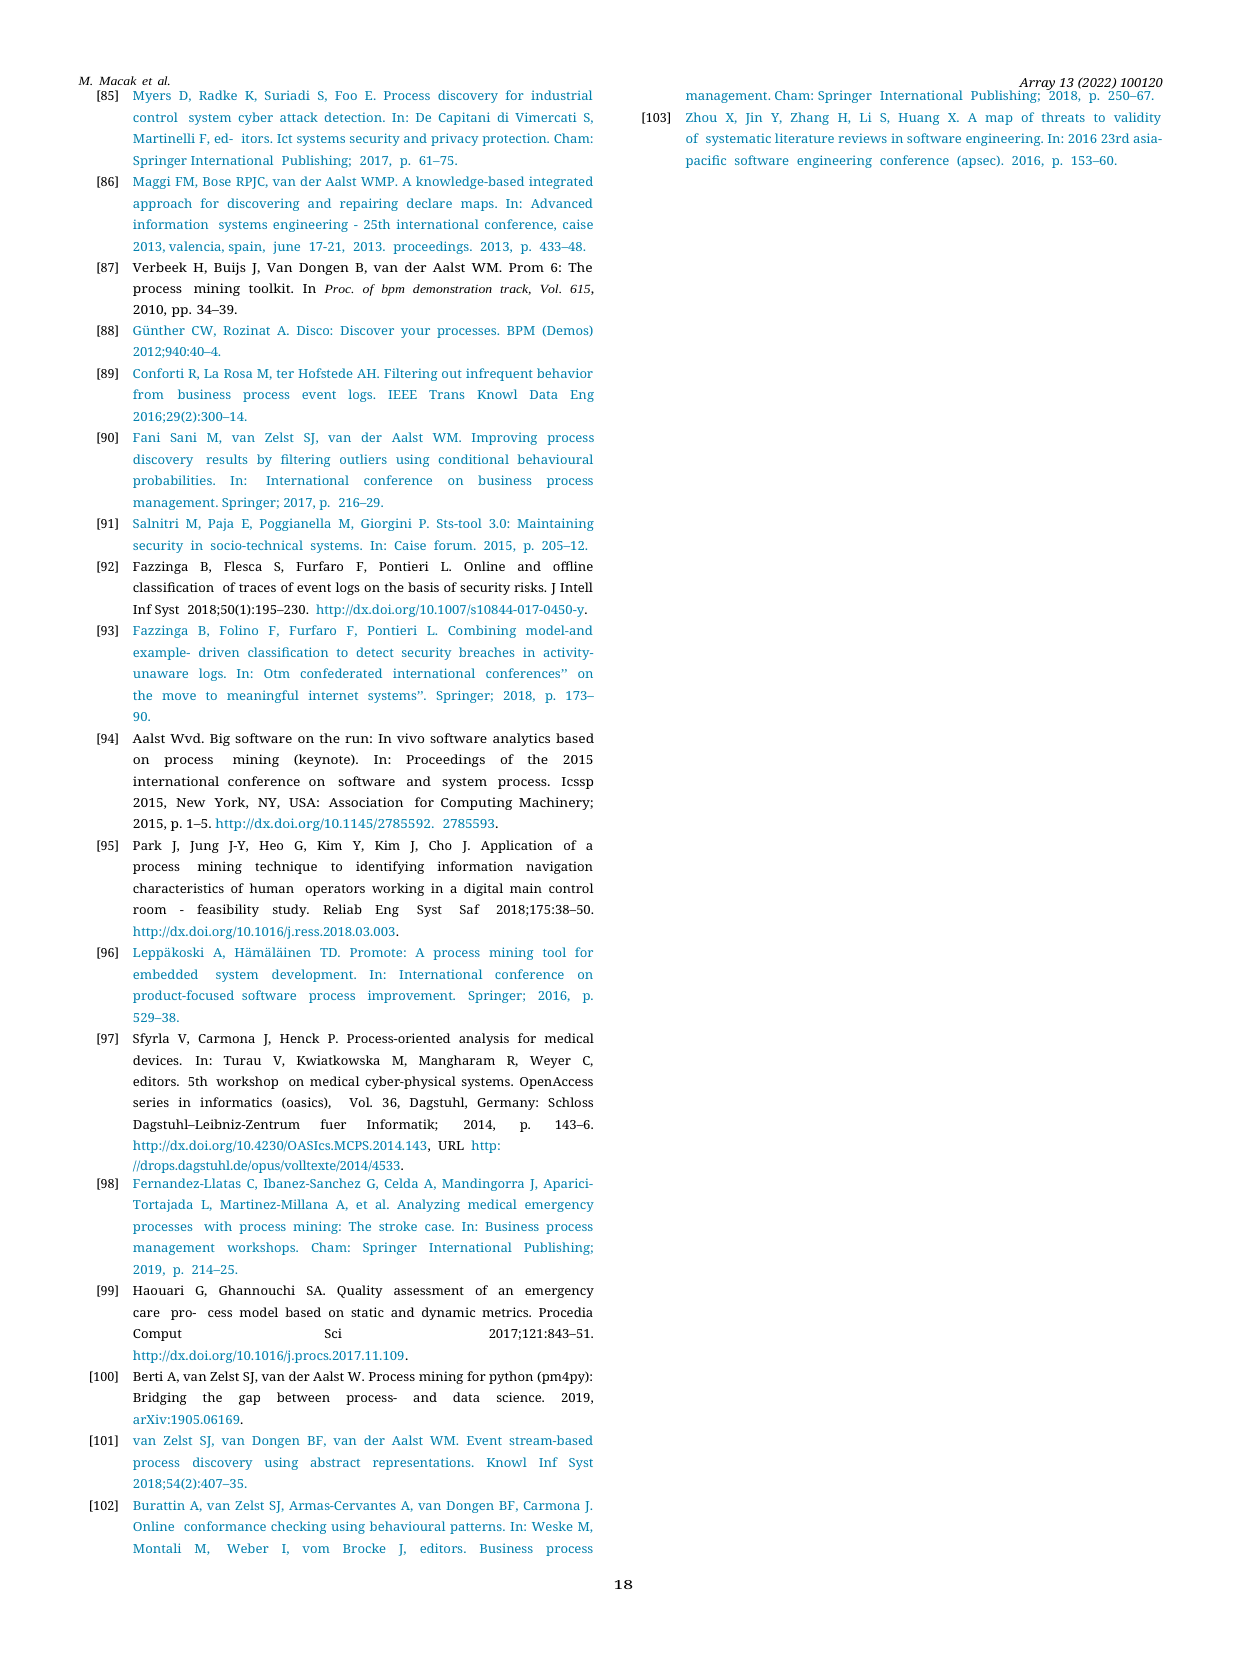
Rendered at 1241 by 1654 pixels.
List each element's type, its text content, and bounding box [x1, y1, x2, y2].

picture [179, 177, 186, 184]
picture [141, 1352, 146, 1360]
picture [132, 478, 138, 486]
picture [149, 478, 155, 485]
picture [338, 1178, 345, 1186]
picture [211, 671, 217, 678]
picture [481, 1524, 494, 1529]
picture [132, 671, 139, 678]
picture [429, 390, 443, 397]
picture [324, 606, 329, 614]
picture [908, 93, 917, 98]
picture [184, 198, 191, 208]
picture [292, 543, 298, 550]
picture [198, 91, 204, 98]
picture [391, 627, 396, 635]
picture [522, 135, 527, 143]
picture [280, 93, 289, 98]
picture [239, 1460, 248, 1465]
picture [199, 647, 205, 655]
picture [150, 671, 156, 678]
picture [471, 136, 478, 146]
picture [536, 368, 542, 376]
picture [561, 115, 567, 122]
picture [281, 156, 288, 163]
picture [559, 1503, 565, 1510]
picture [902, 113, 908, 120]
list Haouari G, Ghannouchi SA. Quality assessment of an emergency care pro- cess model based on static and dynamic metrics. Procedia Comput Sci 2017;121:843–51. http://dx.doi.org/10.1016/j.procs.2017.11.109. [96, 1282, 594, 1364]
picture [154, 650, 165, 655]
picture [173, 1479, 180, 1486]
picture [171, 542, 176, 550]
picture [283, 1350, 287, 1362]
picture [368, 115, 374, 122]
picture [1034, 136, 1040, 143]
picture [193, 1168, 203, 1173]
picture [163, 1502, 168, 1510]
picture [132, 993, 138, 1001]
picture [332, 435, 342, 442]
picture [466, 604, 470, 616]
picture [358, 647, 364, 657]
picture [439, 1436, 447, 1443]
picture [562, 1242, 569, 1252]
picture [377, 628, 383, 635]
picture [446, 543, 455, 548]
picture [226, 1353, 232, 1360]
picture [373, 818, 377, 830]
picture [320, 1524, 326, 1531]
picture [469, 1507, 477, 1513]
picture [326, 112, 332, 122]
picture [308, 201, 314, 208]
picture [247, 1160, 251, 1172]
picture [340, 368, 346, 378]
picture [451, 1460, 457, 1467]
picture [271, 93, 278, 100]
picture [499, 112, 507, 122]
picture [363, 432, 369, 442]
picture [265, 1242, 272, 1250]
picture [258, 990, 265, 1000]
list Fazzinga B, Folino F, Furfaro F, Pontieri L. Combining model-and example- driven classification to detect security breaches in activity-unaware logs. In: Otm confederated international conferences’’ on the move to meaningful internet systems’’. Springer; 2018, p. 173–90. [96, 622, 594, 725]
list Verbeek H, Buijs J, Van Dongen B, van der Aalst WM. Prom 6: The process mining toolkit. In Proc. of bpm demonstration track, Vol. 615, 2010, pp. 34–39. [96, 259, 594, 318]
picture [401, 819, 407, 828]
picture [1088, 93, 1094, 101]
picture [386, 177, 392, 184]
picture [141, 1142, 146, 1150]
picture [143, 1202, 149, 1209]
picture [324, 457, 330, 464]
picture [246, 371, 252, 378]
picture [172, 347, 179, 354]
picture [761, 158, 768, 165]
picture [933, 115, 939, 122]
picture [978, 140, 986, 146]
picture [244, 177, 251, 184]
picture [305, 625, 317, 633]
picture [506, 1202, 513, 1209]
picture [478, 1438, 486, 1443]
picture [306, 478, 312, 485]
picture [320, 948, 329, 955]
picture [1086, 159, 1099, 165]
picture [1151, 136, 1157, 143]
list Conforti R, La Rosa M, ter Hofstede AH. Filtering out infrequent behavior from business process event logs. IEEE Trans Knowl Data Eng 2016;29(2):300–14. [96, 365, 594, 425]
picture [439, 670, 444, 678]
picture [418, 519, 425, 526]
picture [370, 369, 376, 376]
picture [238, 948, 244, 955]
picture [320, 818, 328, 830]
picture [508, 668, 517, 676]
picture [226, 1143, 232, 1150]
picture [139, 972, 150, 977]
picture [566, 92, 576, 100]
picture [227, 990, 233, 998]
picture [1025, 93, 1035, 103]
picture [141, 628, 147, 635]
picture [252, 136, 258, 143]
picture [248, 650, 254, 657]
picture [386, 475, 392, 483]
picture [283, 926, 287, 938]
list Leppäkoski A, Hämäläinen TD. Promote: A process mining tool for embedded system development. In: International conference on product-focused software process improvement. Springer; 2016, p. 529–38. [96, 944, 594, 1026]
picture [837, 113, 844, 120]
picture [551, 368, 558, 376]
picture [756, 135, 763, 143]
picture [224, 1221, 231, 1231]
picture [446, 971, 453, 979]
picture [574, 947, 580, 955]
picture [693, 133, 699, 141]
picture [372, 478, 378, 485]
picture [280, 1160, 284, 1172]
picture [527, 950, 533, 957]
picture [250, 818, 254, 830]
picture [206, 1436, 210, 1448]
picture [162, 1140, 166, 1152]
list Berti A, van Zelst SJ, van der Aalst W. Process mining for python (pm4py): Bridging the gap between process- and data science. 2019, arXiv:1905.06169. [89, 1368, 594, 1428]
picture [228, 500, 234, 508]
picture [824, 93, 830, 101]
picture [342, 1544, 349, 1551]
picture [132, 500, 143, 505]
picture [392, 136, 399, 146]
picture [421, 133, 427, 143]
picture [1149, 114, 1154, 122]
picture [132, 1501, 138, 1510]
picture [224, 222, 231, 232]
picture [217, 1160, 224, 1168]
picture [497, 993, 507, 1003]
picture [312, 1546, 318, 1553]
picture [424, 222, 433, 227]
picture [263, 158, 270, 165]
picture [368, 1160, 372, 1172]
picture [132, 433, 139, 440]
picture [493, 222, 499, 229]
picture [587, 1435, 593, 1445]
list Zhou X, Jin Y, Zhang H, Li S, Huang X. A map of threats to validity of systematic literature reviews in software engineering. In: 2016 23rd asia-pacific software engineering conference (apsec). 2016, p. 153–60. [641, 109, 1162, 169]
picture [256, 500, 262, 507]
picture [229, 198, 236, 208]
picture [317, 1181, 323, 1188]
picture [515, 1437, 525, 1445]
picture [382, 607, 388, 614]
picture [488, 176, 494, 183]
picture [312, 972, 318, 980]
picture [141, 435, 148, 442]
picture [132, 1460, 138, 1468]
picture [308, 993, 314, 1001]
picture [168, 969, 174, 977]
list Fernandez-Llatas C, Ibanez-Sanchez G, Celda A, Mandingorra J, Aparici- Tortajada L, Martinez-Millana A, et al. Analyzing medical emergency processes with process mining: The stroke case. In: Business process management workshops. Cham: Springer International Publishing; 2019, p. 214–25. [96, 1175, 594, 1278]
picture [551, 93, 558, 100]
picture [304, 457, 313, 462]
picture [310, 112, 317, 122]
picture [419, 1524, 426, 1531]
picture [132, 1179, 139, 1186]
picture [384, 1521, 391, 1529]
picture [364, 91, 371, 98]
list Günther CW, Rozinat A. Disco: Discover your processes. BPM (Demos) 2012;940:40–4. [96, 322, 594, 361]
picture [228, 1265, 233, 1274]
picture [235, 177, 241, 184]
picture [186, 1163, 192, 1170]
picture [147, 950, 153, 958]
picture [370, 177, 378, 184]
picture [426, 1202, 433, 1212]
picture [172, 1267, 178, 1275]
picture [166, 926, 170, 938]
picture [245, 1460, 252, 1470]
picture [313, 821, 319, 828]
picture [555, 179, 566, 184]
picture [544, 326, 552, 333]
picture [148, 1163, 160, 1168]
picture [561, 133, 568, 141]
picture [338, 478, 344, 485]
picture [193, 1457, 199, 1465]
picture [302, 176, 308, 186]
picture [915, 136, 921, 143]
text //drops.dagstuhl.de/opus/volltexte/2014/4533. [133, 1159, 605, 1173]
list Aalst Wvd. Big software on the run: In vivo software analytics based on process mining (keynote). In: Proceedings of the 2015 international conference on software and system process. Icssp 2015, New York, NY, USA: Association for Computing Machinery; 2015, p. 1–5. http://dx.doi.org/10.1145/2785592. 2785593. [96, 730, 594, 833]
picture [213, 1524, 219, 1531]
picture [392, 390, 399, 399]
picture [584, 525, 592, 531]
picture [846, 158, 855, 163]
picture [169, 158, 178, 163]
picture [273, 670, 288, 678]
picture [194, 115, 201, 125]
picture [494, 606, 502, 614]
picture [542, 1503, 555, 1508]
picture [155, 950, 161, 958]
picture [267, 1178, 273, 1186]
picture [293, 626, 303, 635]
picture [798, 112, 805, 122]
picture [552, 1457, 558, 1465]
picture [377, 1245, 386, 1250]
picture [357, 114, 364, 122]
picture [189, 347, 195, 354]
picture [356, 671, 362, 678]
picture [487, 1546, 494, 1553]
picture [184, 221, 189, 229]
picture [293, 201, 299, 208]
picture [226, 929, 232, 936]
picture [506, 326, 513, 333]
picture [229, 628, 235, 635]
picture [287, 114, 292, 122]
picture [283, 1140, 287, 1152]
picture [1046, 112, 1053, 122]
picture [360, 1161, 366, 1168]
picture [349, 604, 353, 616]
picture [289, 158, 296, 165]
picture [132, 389, 138, 397]
list van Zelst SJ, van Dongen BF, van der Aalst WM. Event stream-based process discovery using abstract representations. Knowl Inf Syst 2018;54(2):407–35. [89, 1432, 594, 1492]
picture [586, 1202, 593, 1212]
picture [506, 219, 512, 227]
picture [146, 392, 152, 399]
picture [148, 650, 155, 657]
picture [166, 1140, 170, 1152]
picture [145, 93, 152, 103]
picture [315, 368, 321, 376]
picture [263, 201, 271, 206]
list Burattin A, van Zelst SJ, Armas-Cervantes A, van Dongen BF, Carmona J. Online conformance checking using behavioural patterns. In: Weske M, Montali M, Weber I, vom Brocke J, editors. Business process management. Cham: Springer International Publishing; 2018, p. 250–67. [89, 1497, 594, 1557]
picture [970, 91, 977, 98]
picture [473, 819, 479, 828]
picture [226, 1415, 232, 1424]
picture [169, 500, 175, 507]
picture [252, 1242, 259, 1252]
picture [162, 926, 166, 938]
picture [405, 1178, 411, 1188]
picture [465, 693, 475, 703]
picture [996, 156, 1000, 167]
picture [288, 1163, 297, 1168]
picture [200, 1479, 206, 1486]
picture [491, 1181, 497, 1188]
picture [512, 93, 518, 100]
picture [561, 242, 575, 249]
picture [237, 500, 246, 505]
picture [1009, 90, 1016, 100]
picture [145, 219, 151, 227]
picture [349, 1503, 358, 1508]
list Myers D, Radke K, Suriadi S, Foo E. Process discovery for industrial control system cyber attack detection. In: De Capitani di Vimercati S, Martinelli F, ed- itors. Ict systems security and privacy protection. Cham: Springer International Publishing; 2017, p. 61–75. [96, 87, 594, 169]
list Fani Sani M, van Zelst SJ, van der Aalst WM. Improving process discovery results by filtering outliers using conditional behavioural probabilities. In: International conference on business process management. Springer; 2017, p. 216–29. [96, 429, 594, 511]
picture [524, 1503, 536, 1510]
picture [132, 926, 139, 934]
picture [345, 604, 349, 616]
picture [178, 91, 185, 100]
picture [240, 328, 248, 333]
picture [315, 1436, 322, 1443]
picture [203, 369, 209, 378]
picture [346, 457, 353, 464]
picture [166, 1350, 170, 1362]
picture [136, 1160, 140, 1172]
picture [302, 136, 309, 146]
picture [275, 693, 282, 700]
picture [202, 347, 216, 354]
picture [369, 136, 375, 143]
picture [132, 626, 139, 633]
picture [376, 521, 382, 528]
picture [457, 1245, 466, 1250]
picture [298, 155, 304, 162]
picture [132, 1140, 139, 1148]
picture [505, 605, 511, 612]
picture [444, 650, 451, 660]
picture [251, 1436, 258, 1445]
picture [423, 457, 429, 464]
picture [336, 1160, 345, 1172]
picture [162, 1350, 166, 1362]
picture [256, 454, 262, 462]
picture [986, 90, 992, 98]
picture [922, 133, 929, 143]
picture [320, 972, 331, 977]
picture [791, 93, 797, 100]
picture [426, 626, 432, 635]
picture [539, 1242, 545, 1250]
picture [395, 457, 402, 464]
picture [191, 969, 197, 977]
picture [335, 179, 342, 186]
picture [371, 1161, 377, 1168]
picture [142, 1160, 149, 1170]
picture [431, 371, 437, 378]
picture [371, 220, 376, 229]
picture [280, 115, 286, 122]
picture [264, 540, 271, 550]
list Fazzinga B, Flesca S, Furfaro F, Pontieri L. Online and offline classification of traces of event logs on the basis of security risks. J Intell Inf Syst 2018;50(1):195–230. http://dx.doi.org/10.1007/s10844-017-0450-y. [96, 558, 594, 618]
picture [169, 1245, 175, 1252]
picture [747, 155, 753, 163]
picture [493, 647, 500, 655]
picture [236, 412, 242, 419]
picture [334, 91, 341, 98]
picture [195, 1163, 204, 1168]
picture [312, 1242, 325, 1252]
picture [852, 93, 858, 100]
list Salnitri M, Paja E, Poggianella M, Giorgini P. Sts-tool 3.0: Maintaining security in socio-technical systems. In: Caise forum. 2015, p. 205–12. [96, 515, 594, 554]
picture [484, 1142, 494, 1151]
picture [952, 93, 959, 100]
picture [132, 1200, 140, 1207]
picture [383, 993, 389, 1001]
picture [561, 1181, 567, 1188]
picture [498, 1501, 504, 1510]
list Sfyrla V, Carmona J, Henck P. Process-oriented analysis for medical devices. In: Turau V, Kwiatkowska M, Mangharam R, Weyer C, editors. 5th workshop on medical cyber-physical systems. OpenAccess series in informatics (oasics), Vol. 36, Dagstuhl, Germany: Schloss Dagstuhl–Leibniz-Zentrum fuer Informatik; 2014, p. 143–6. http://dx.doi.org/10.4230/OASIcs.MCPS.2014.143, URL http: [96, 1030, 594, 1154]
picture [457, 972, 463, 979]
picture [169, 457, 178, 464]
picture [252, 112, 258, 119]
picture [412, 1141, 419, 1148]
picture [231, 1245, 238, 1252]
picture [132, 1160, 136, 1172]
picture [399, 158, 405, 166]
picture [515, 1460, 522, 1467]
picture [316, 543, 323, 553]
picture [433, 540, 439, 548]
picture [235, 1160, 241, 1170]
picture [132, 1350, 139, 1358]
picture [237, 157, 244, 165]
picture [162, 993, 169, 1000]
picture [409, 607, 415, 614]
picture [316, 604, 323, 614]
picture [1051, 158, 1057, 166]
picture [586, 176, 592, 184]
picture [246, 818, 250, 830]
picture [394, 1141, 400, 1148]
picture [523, 1243, 529, 1250]
picture [207, 519, 213, 526]
picture [383, 369, 390, 376]
picture [148, 1013, 153, 1022]
picture [497, 371, 505, 379]
picture [302, 369, 308, 376]
picture [207, 201, 213, 208]
picture [501, 1245, 508, 1252]
picture [222, 1524, 235, 1529]
picture [132, 1224, 138, 1232]
picture [197, 626, 203, 635]
picture [478, 475, 484, 482]
picture [407, 198, 413, 206]
picture [209, 1163, 216, 1170]
picture [582, 650, 589, 660]
picture [141, 928, 146, 936]
picture [317, 1503, 323, 1510]
picture [141, 1438, 148, 1445]
list Maggi FM, Bose RPJC, van der Aalst WMP. A knowledge-based integrated approach for discovering and repairing declare maps. In: Advanced information systems engineering - 25th international conference, caise 2013, valencia, spain, june 17-21, 2013. proceedings. 2013, p. 433–48. [96, 173, 594, 255]
picture [224, 820, 233, 828]
picture [475, 625, 481, 633]
list Park J, Jung J-Y, Heo G, Kim Y, Kim J, Cho J. Application of a process mining technique to identifying information navigation characteristics of human operators working in a digital main control room - feasibility study. Reliab Eng Syst Saf 2018;175:38–50. http://dx.doi.org/10.1016/j.ress.2018.03.003. [96, 837, 594, 940]
picture [206, 1265, 220, 1272]
picture [458, 647, 464, 655]
picture [349, 948, 356, 955]
picture [132, 1245, 143, 1250]
picture [358, 819, 365, 826]
picture [1023, 115, 1029, 122]
picture [714, 93, 720, 100]
picture [494, 671, 500, 678]
picture [397, 1245, 403, 1252]
picture [548, 1242, 554, 1250]
picture [694, 158, 700, 165]
picture [223, 369, 230, 376]
picture [226, 693, 237, 698]
picture [334, 1245, 345, 1250]
picture [289, 222, 296, 229]
picture [355, 456, 360, 464]
picture [171, 1202, 177, 1209]
picture [158, 222, 170, 227]
picture [398, 1544, 402, 1556]
picture [254, 1141, 261, 1148]
